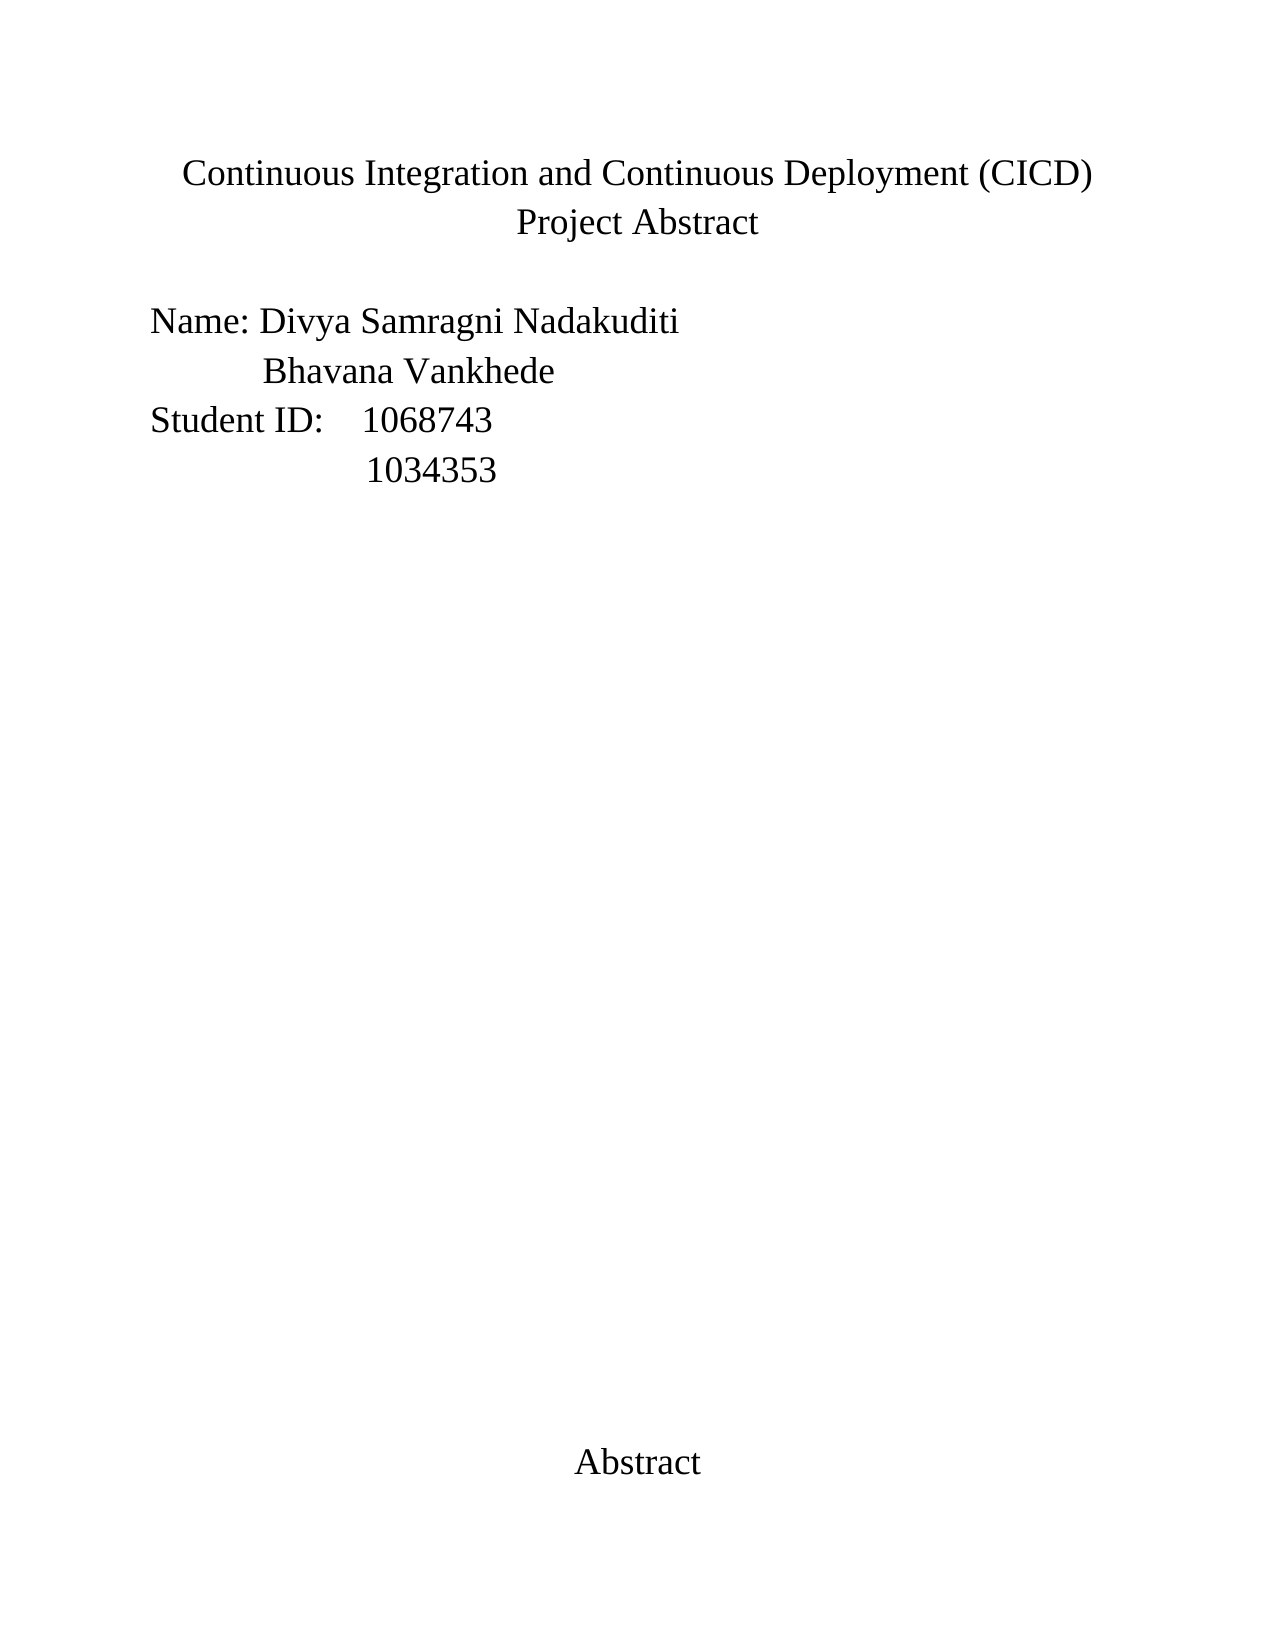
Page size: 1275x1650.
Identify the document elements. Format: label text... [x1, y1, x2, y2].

text Continuous Integration and Continuous Deployment (CICD) [150, 150, 1125, 193]
text Abstract [150, 1439, 1125, 1482]
text Bhavana Vankhede [150, 348, 1125, 391]
text 1034353 [150, 447, 1125, 491]
text Name: Divya Samragni Nadakuditi [150, 299, 1125, 342]
text Project Abstract [150, 199, 1125, 243]
text Student ID: 1068743 [150, 398, 1125, 441]
